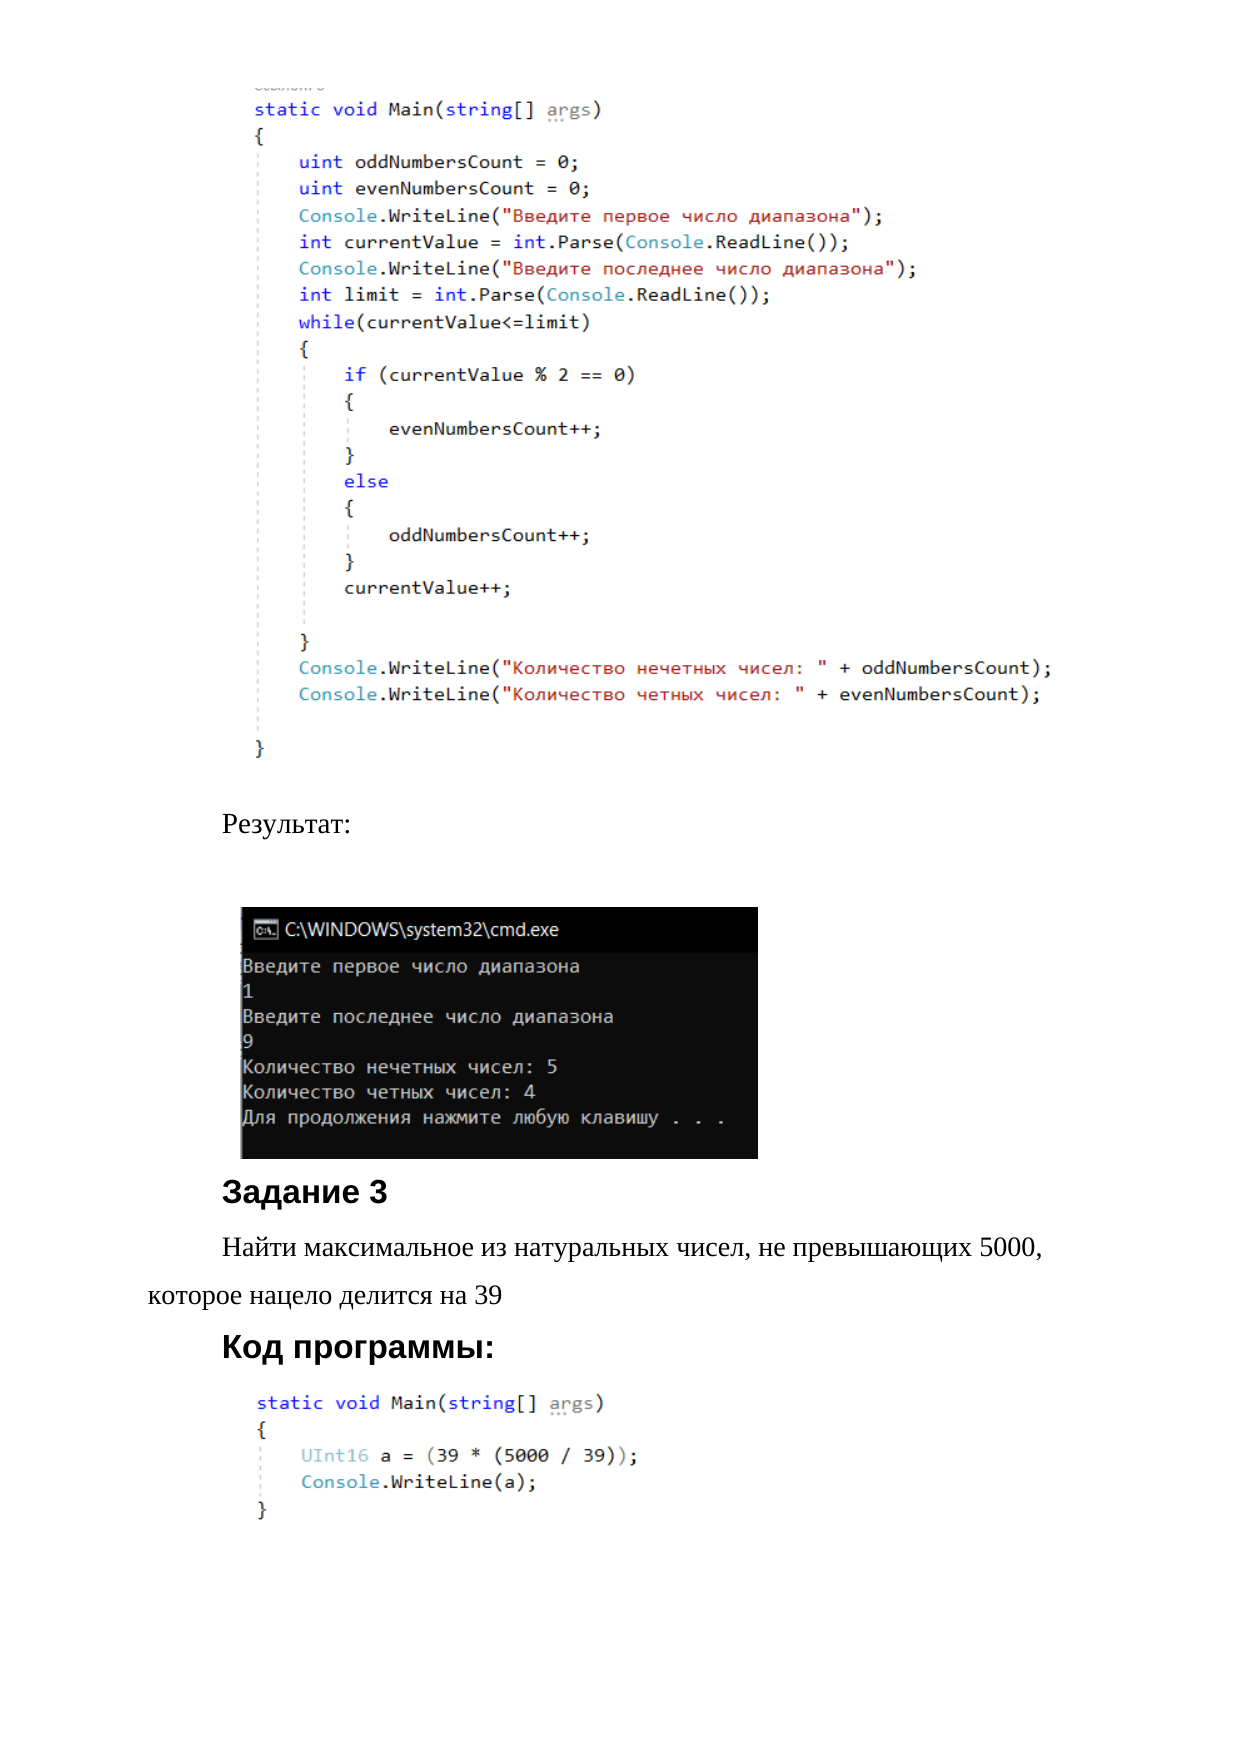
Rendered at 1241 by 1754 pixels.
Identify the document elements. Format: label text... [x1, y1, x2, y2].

text Результат: [148, 806, 1137, 840]
text Найти максимальное из натуральных чисел, не превышающих 5000, которое нацело делится на 39 [148, 1230, 1137, 1311]
text Задание 3 [148, 1172, 1137, 1211]
text Код программы: [148, 1327, 1137, 1365]
